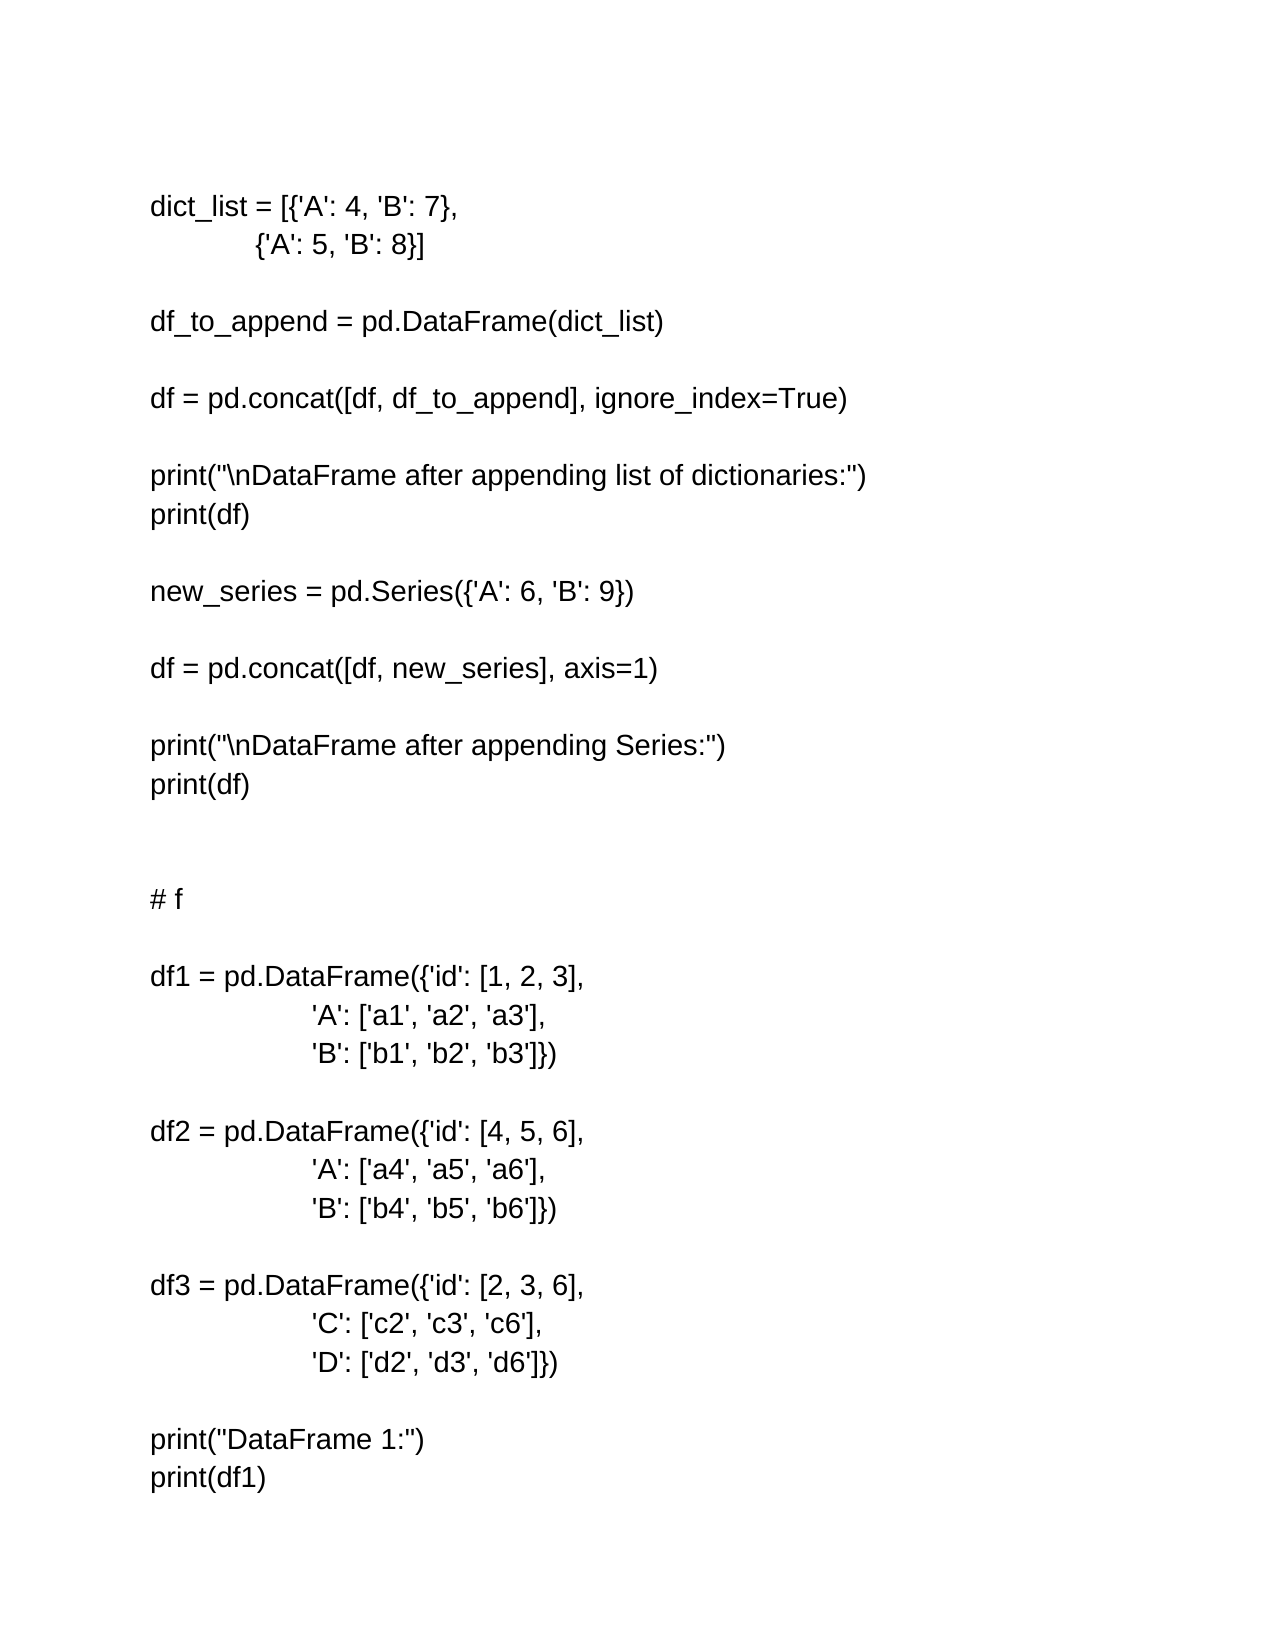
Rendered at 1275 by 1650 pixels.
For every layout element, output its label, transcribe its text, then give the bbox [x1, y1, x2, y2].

text print("DataFrame 1:") [150, 1422, 1125, 1455]
text df_to_append = pd.DataFrame(dict_list) [150, 304, 1125, 338]
text 'D': ['d2', 'd3', 'd6']}) [150, 1345, 1125, 1378]
text new_series = pd.Series({'A': 6, 'B': 9}) [150, 574, 1125, 607]
text df3 = pd.DataFrame({'id': [2, 3, 6], [150, 1268, 1125, 1301]
text dict_list = [{'A': 4, 'B': 7}, [150, 188, 1125, 222]
text print("\nDataFrame after appending Series:") [150, 728, 1125, 762]
text print(df1) [150, 1460, 1125, 1494]
text print(df) [150, 497, 1125, 530]
text 'B': ['b4', 'b5', 'b6']}) [150, 1191, 1125, 1224]
text df2 = pd.DataFrame({'id': [4, 5, 6], [150, 1113, 1125, 1147]
text 'B': ['b1', 'b2', 'b3']}) [150, 1036, 1125, 1070]
text 'C': ['c2', 'c3', 'c6'], [150, 1306, 1125, 1340]
text 'A': ['a4', 'a5', 'a6'], [150, 1152, 1125, 1186]
text df1 = pd.DataFrame({'id': [1, 2, 3], [150, 959, 1125, 993]
text df = pd.concat([df, new_series], axis=1) [150, 651, 1125, 684]
text # f [150, 882, 1125, 916]
text 'A': ['a1', 'a2', 'a3'], [150, 998, 1125, 1031]
text print(df) [150, 767, 1125, 800]
text print("\nDataFrame after appending list of dictionaries:") [150, 458, 1125, 492]
text df = pd.concat([df, df_to_append], ignore_index=True) [150, 381, 1125, 415]
text {'A': 5, 'B': 8}] [150, 227, 1125, 261]
